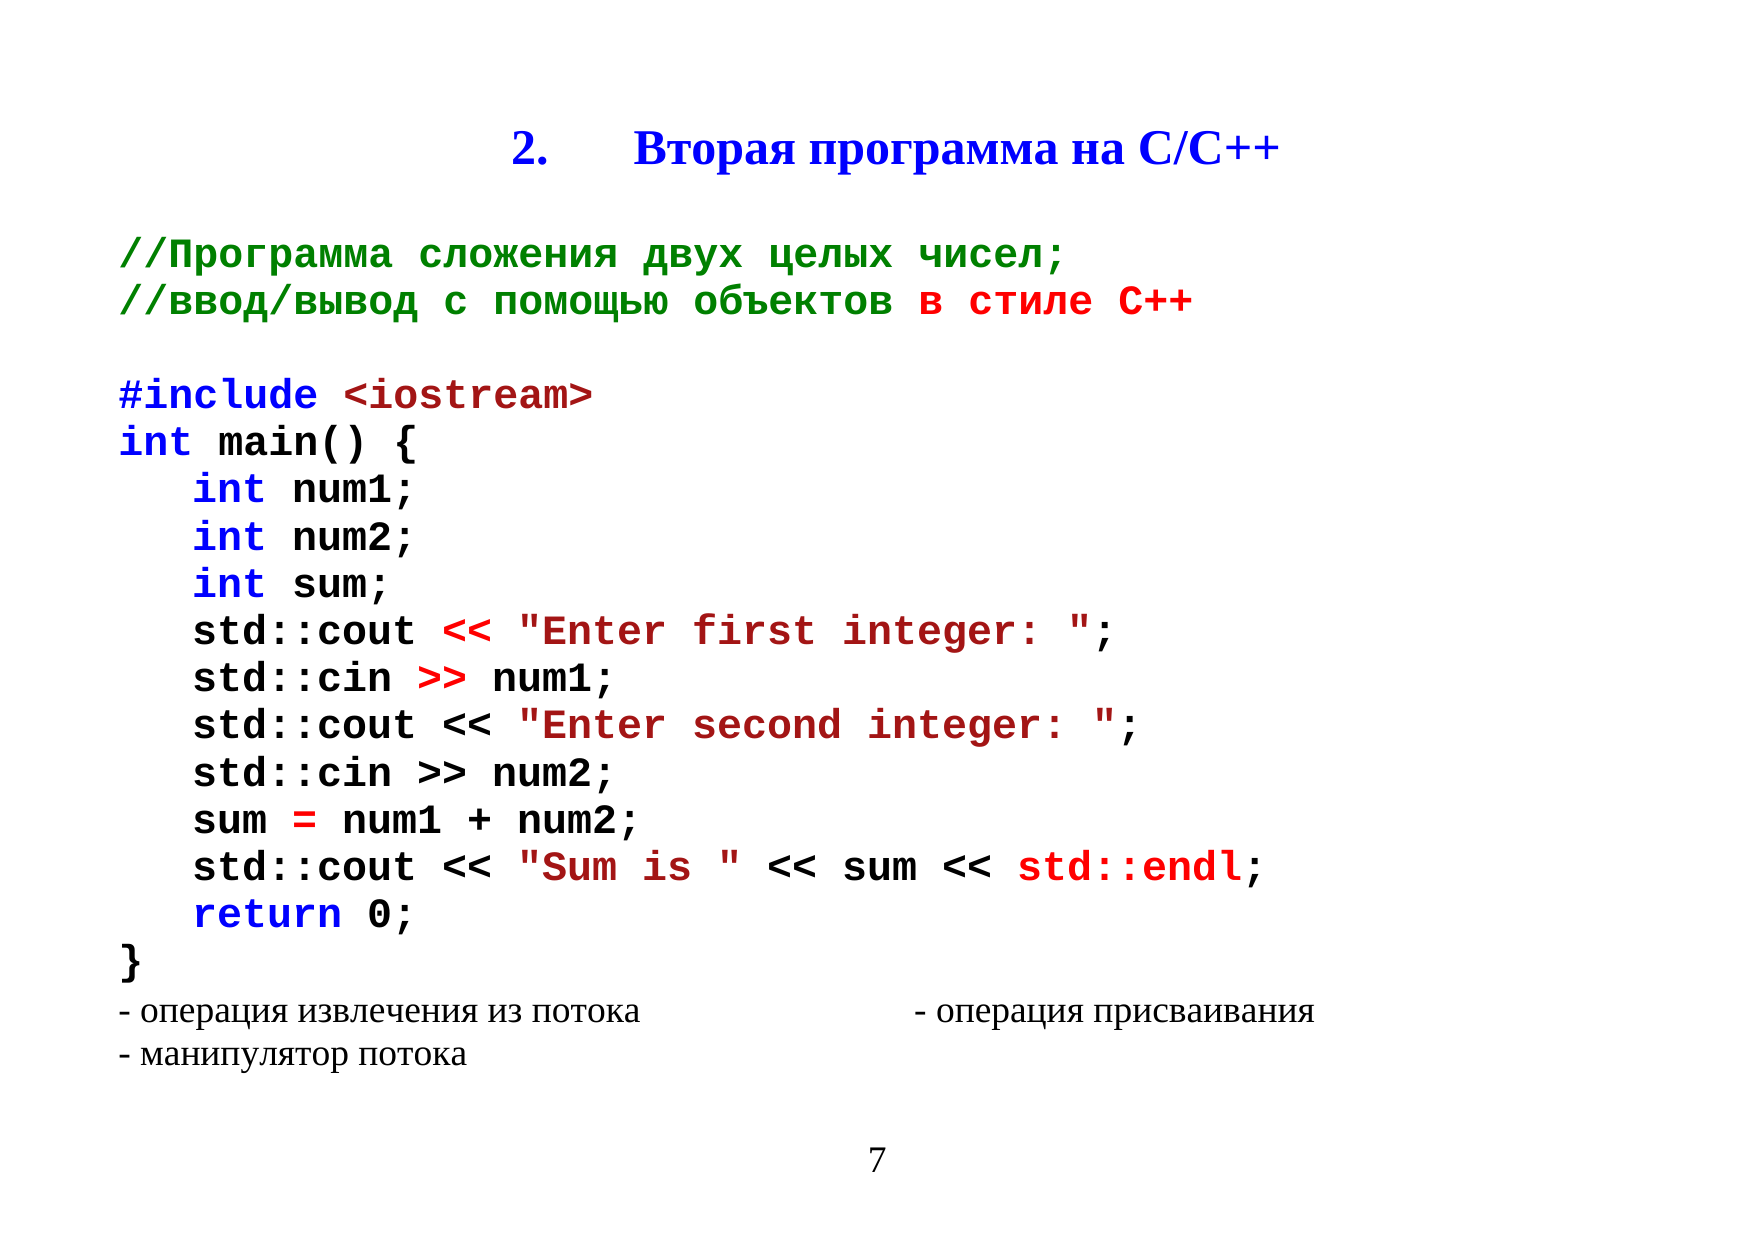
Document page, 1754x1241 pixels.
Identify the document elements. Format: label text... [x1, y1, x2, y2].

text int main() { [118, 421, 1636, 468]
list Вторая программа на C/C++ [156, 118, 1636, 176]
text int num1; [118, 468, 1636, 515]
text //Программа сложения двух целых чисел; [118, 232, 1636, 279]
text int sum; [118, 563, 1636, 610]
text std::cout << "Enter second integer: "; [118, 704, 1636, 751]
text - операция извлечения из потока [118, 987, 840, 1030]
text return 0; [118, 893, 1636, 940]
text #include <iostream> [118, 374, 1636, 421]
text //ввод/вывод с помощью объектов в стиле C++ [118, 279, 1636, 327]
text std::cout << "Sum is " << sum << std::endl; [118, 846, 1636, 893]
text int num2; [118, 515, 1636, 563]
text sum = num1 + num2; [118, 798, 1636, 846]
text std::cin >> num2; [118, 751, 1636, 798]
text std::cout << "Enter first integer: "; [118, 610, 1636, 657]
text - операция присваивания [914, 987, 1636, 1030]
text - манипулятор потока [118, 1030, 840, 1073]
text std::cin >> num1; [118, 657, 1636, 704]
text } [118, 940, 1636, 987]
